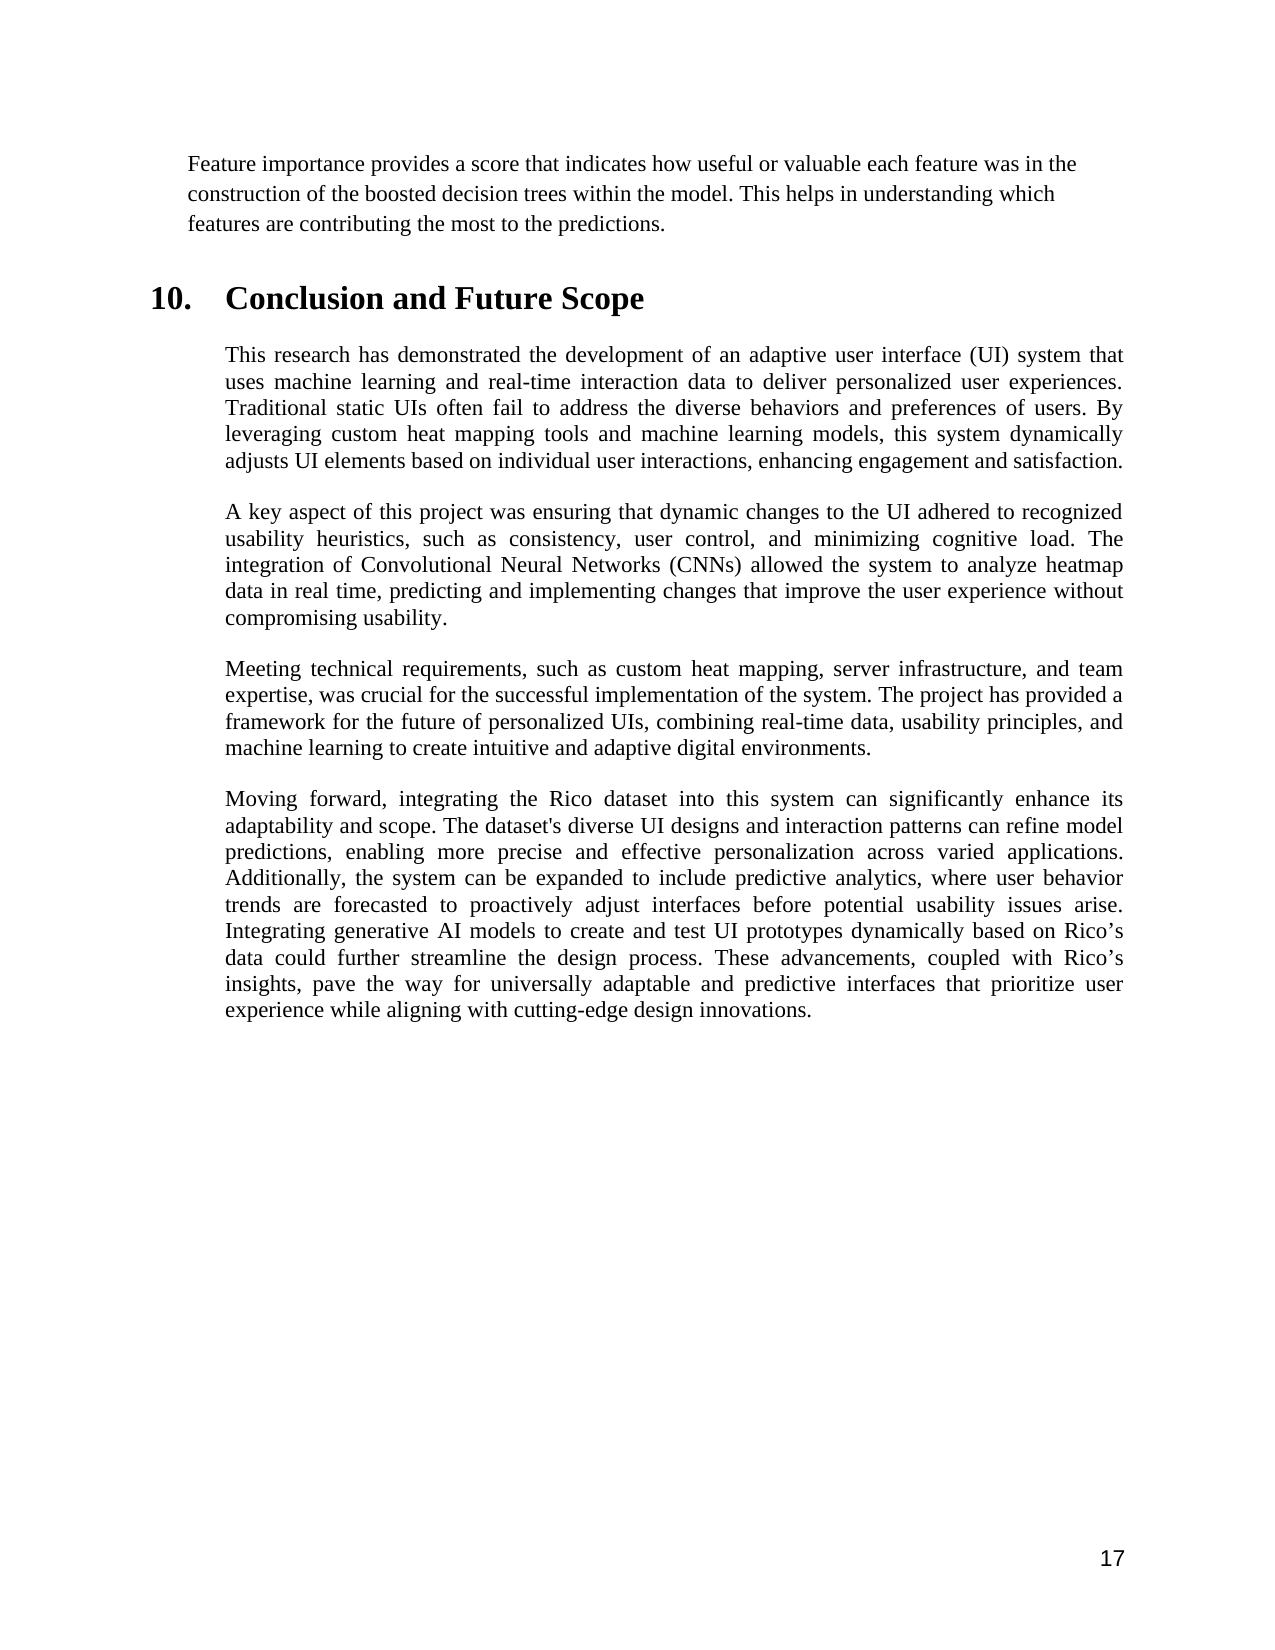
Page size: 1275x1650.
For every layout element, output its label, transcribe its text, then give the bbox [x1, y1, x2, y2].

text Moving forward, integrating the Rico dataset into this system can significantly enhance its adaptability and scope. The dataset's diverse UI designs and interaction patterns can refine model predictions, enabling more precise and effective personalization across varied applications. Additionally, the system can be expanded to include predictive analytics, where user behavior trends are forecasted to proactively adjust interfaces before potential usability issues arise. Integrating generative AI models to create and test UI prototypes dynamically based on Rico’s data could further streamline the design process. These advancements, coupled with Rico’s insights, pave the way for universally adaptable and predictive interfaces that prioritize user experience while aligning with cutting-edge design innovations. [225, 785, 1125, 1023]
text A key aspect of this project was ensuring that dynamic changes to the UI adhered to recognized usability heuristics, such as consistency, user control, and minimizing cognitive load. The integration of Convolutional Neural Networks (CNNs) allowed the system to analyze heatmap data in real time, predicting and implementing changes that improve the user experience without compromising usability. [225, 498, 1125, 630]
text Feature importance provides a score that indicates how useful or valuable each feature was in the construction of the boosted decision trees within the model. This helps in understanding which features are contributing the most to the predictions. [187, 150, 1125, 237]
text This research has demonstrated the development of an adaptive user interface (UI) system that uses machine learning and real-time interaction data to deliver personalized user experiences. Traditional static UIs often fail to address the diverse behaviors and preferences of users. By leveraging custom heat mapping tools and machine learning models, this system dynamically adjusts UI elements based on individual user interactions, enhancing engagement and satisfaction. [225, 341, 1125, 473]
subtitle Conclusion and Future Scope [150, 278, 1125, 316]
text Meeting technical requirements, such as custom heat mapping, server infrastructure, and team expertise, was crucial for the successful implementation of the system. The project has provided a framework for the future of personalized UIs, combining real-time data, usability principles, and machine learning to create intuitive and adaptive digital environments. [225, 655, 1125, 760]
